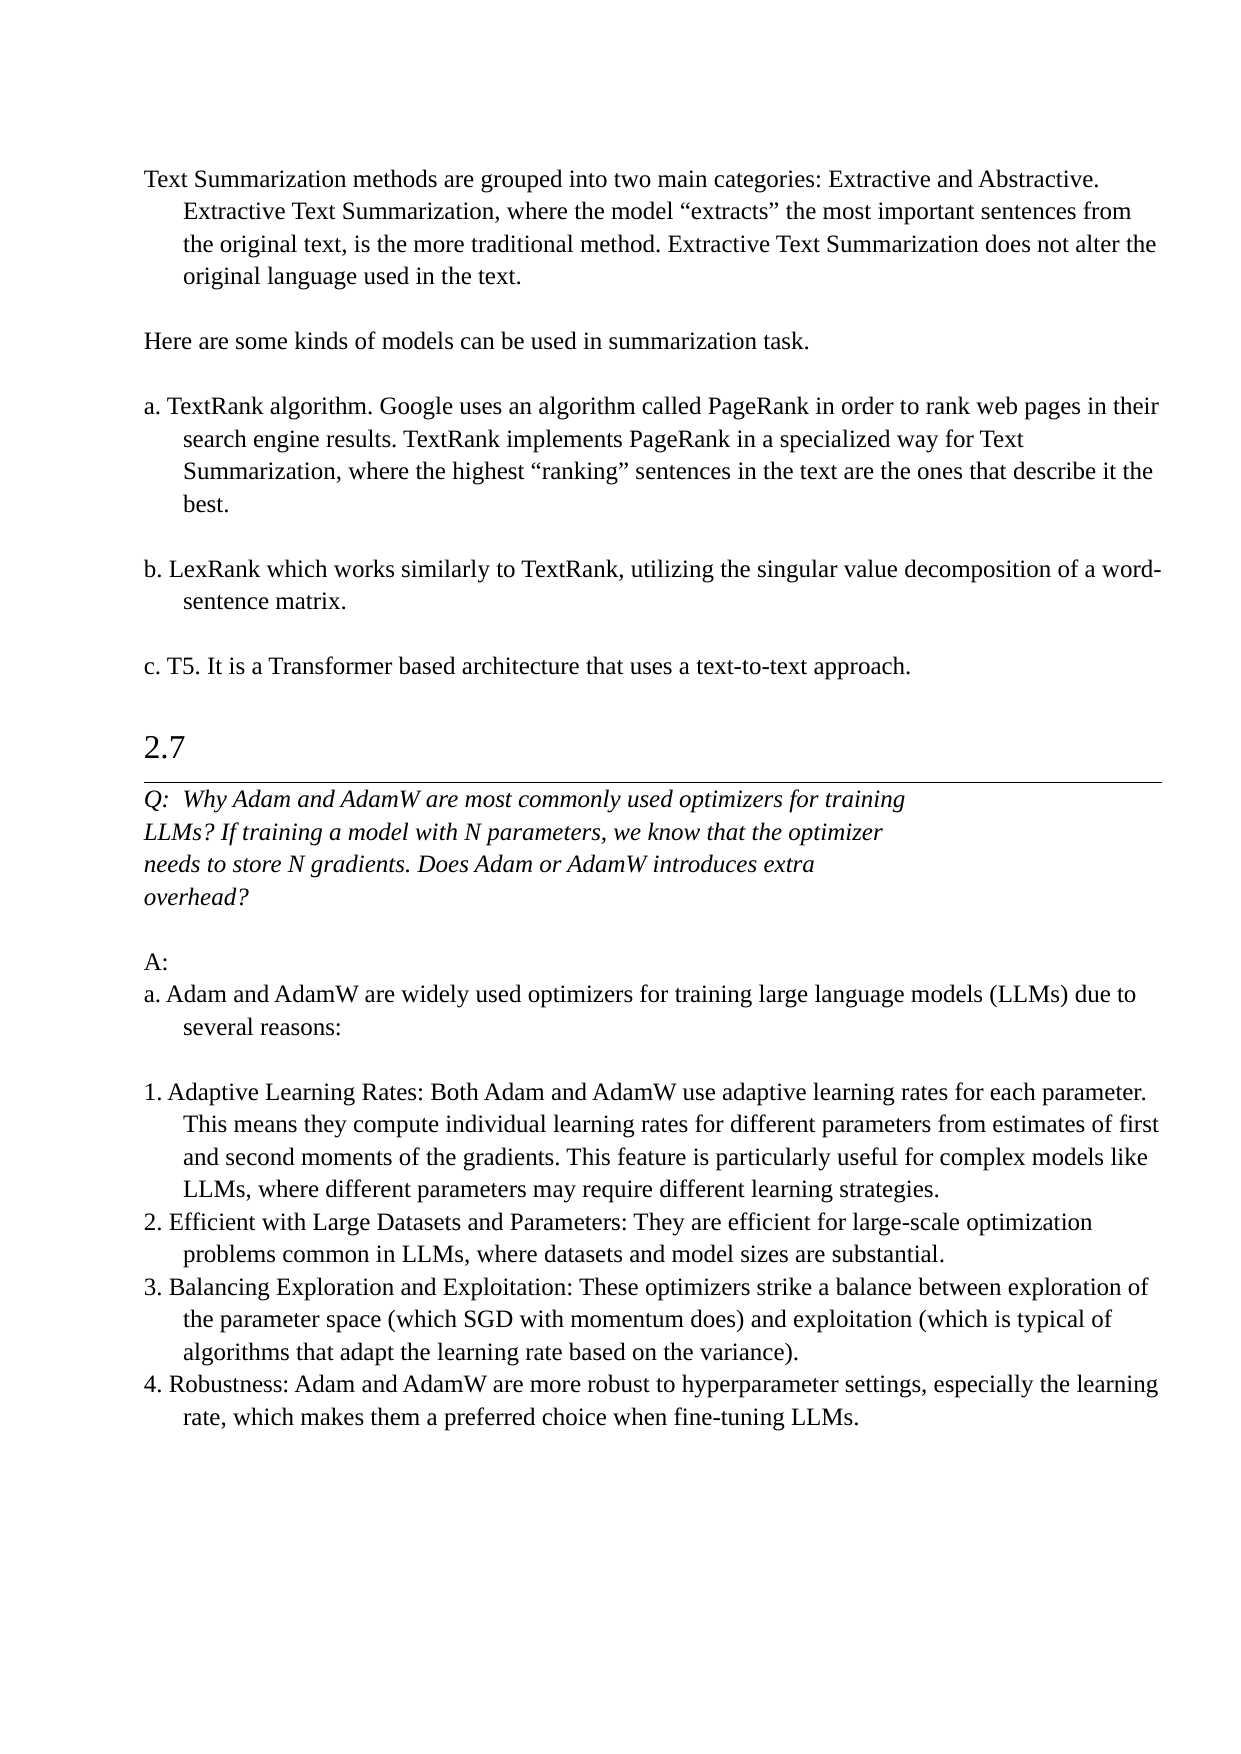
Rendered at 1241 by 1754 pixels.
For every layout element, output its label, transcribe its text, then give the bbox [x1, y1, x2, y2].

text b. LexRank which works similarly to TextRank, utilizing the singular value decomposition of a word-sentence matrix. [143, 552, 1162, 617]
text needs to store N gradients. Does Adam or AdamW introduces extra [143, 848, 1162, 880]
text Q: Why Adam and AdamW are most commonly used optimizers for training [143, 783, 1162, 815]
text overhead? [143, 880, 1162, 913]
text 2. Efficient with Large Datasets and Parameters: They are efficient for large-scale optimization problems common in LLMs, where datasets and model sizes are substantial. [143, 1205, 1162, 1270]
text c. T5. It is a Transformer based architecture that uses a text-to-text approach. [143, 649, 1162, 682]
text Here are some kinds of models can be used in summarization task. [143, 324, 1162, 357]
text a. Adam and AdamW are widely used optimizers for training large language models (LLMs) due to several reasons: [143, 978, 1162, 1043]
text Text Summarization methods are grouped into two main categories: Extractive and Abstractive. Extractive Text Summarization, where the model “extracts” the most important sentences from the original text, is the more traditional method. Extractive Text Summarization does not alter the original language used in the text. [143, 162, 1162, 292]
text 2.7 [143, 714, 1162, 783]
text LLMs? If training a model with N parameters, we know that the optimizer [143, 815, 1162, 848]
text a. TextRank algorithm. Google uses an algorithm called PageRank in order to rank web pages in their search engine results. TextRank implements PageRank in a specialized way for Text Summarization, where the highest “ranking” sentences in the text are the ones that describe it the best. [143, 389, 1162, 519]
text 4. Robustness: Adam and AdamW are more robust to hyperparameter settings, especially the learning rate, which makes them a preferred choice when fine-tuning LLMs. [143, 1368, 1162, 1433]
text A: [143, 945, 1162, 978]
text 1. Adaptive Learning Rates: Both Adam and AdamW use adaptive learning rates for each parameter. This means they compute individual learning rates for different parameters from estimates of first and second moments of the gradients. This feature is particularly useful for complex models like LLMs, where different parameters may require different learning strategies. [143, 1075, 1162, 1205]
text 3. Balancing Exploration and Exploitation: These optimizers strike a balance between exploration of the parameter space (which SGD with momentum does) and exploitation (which is typical of algorithms that adapt the learning rate based on the variance). [143, 1270, 1162, 1368]
